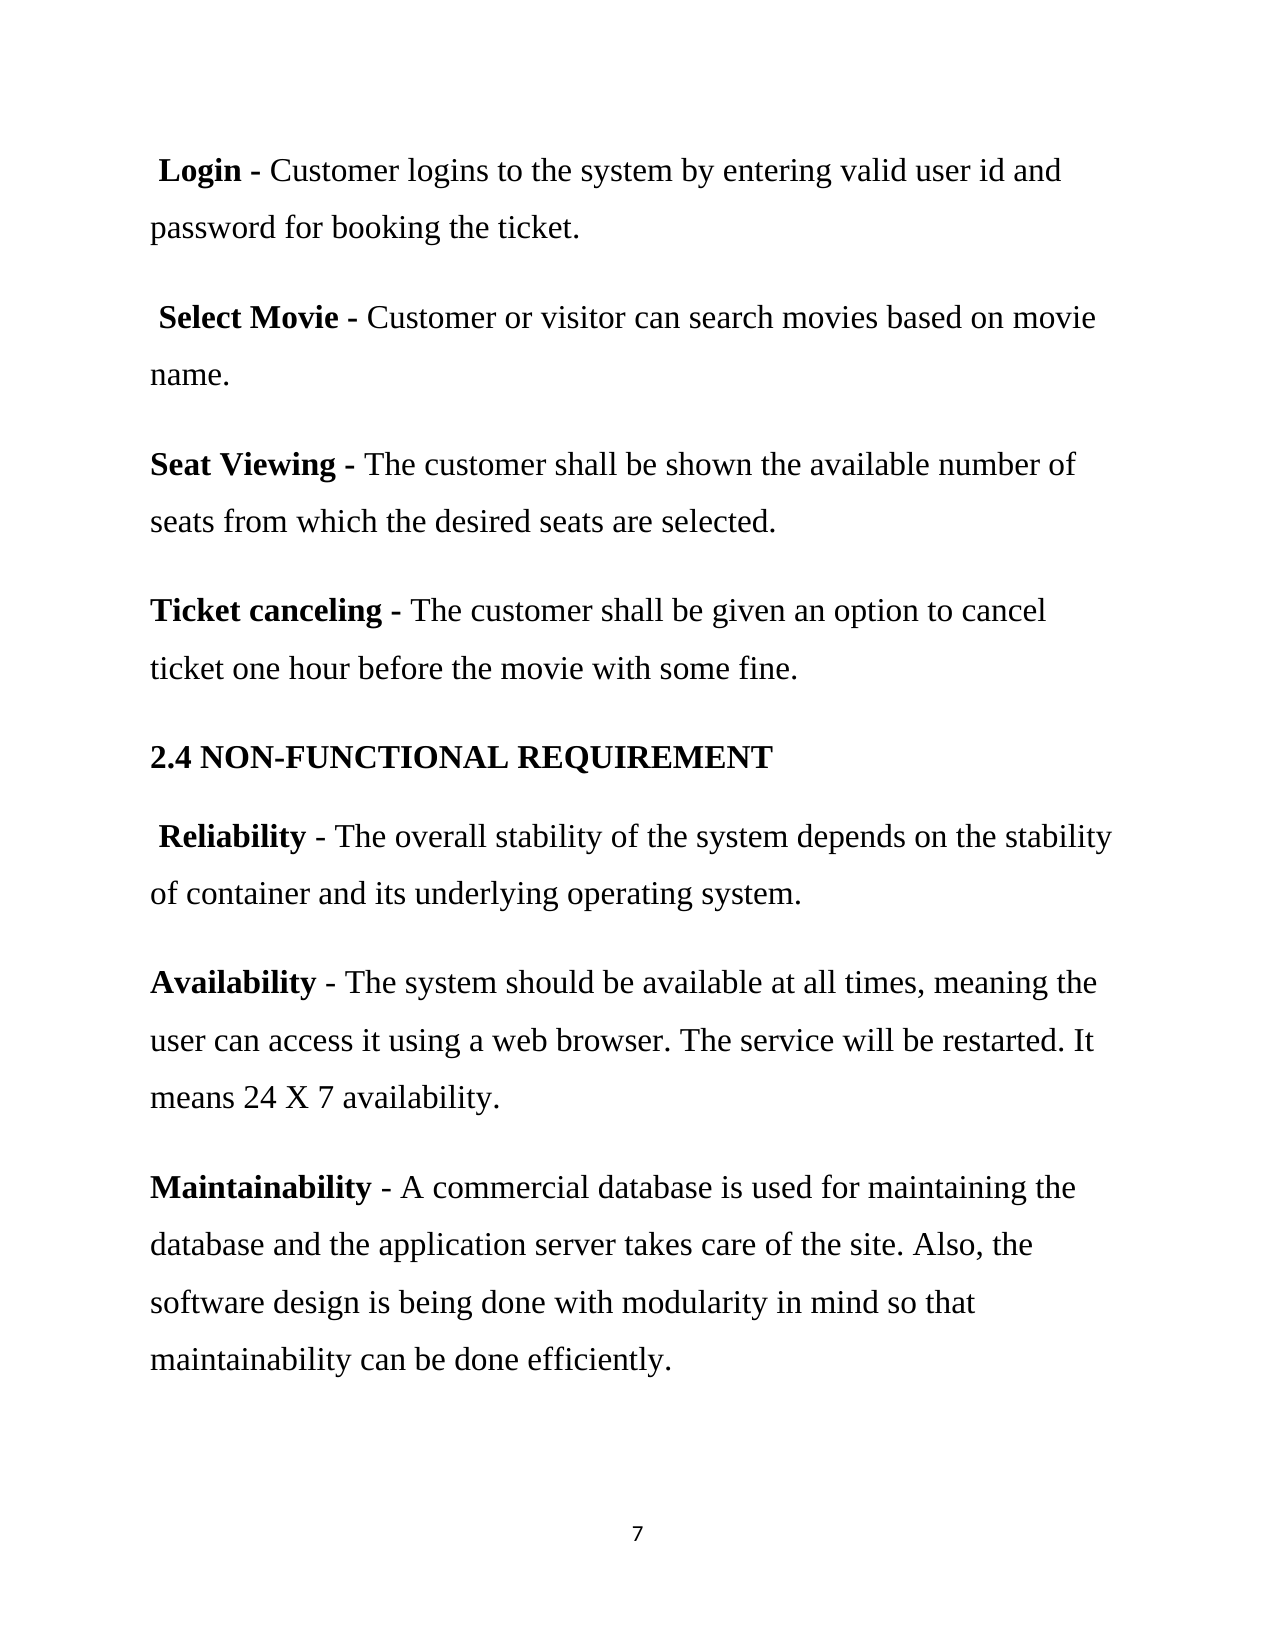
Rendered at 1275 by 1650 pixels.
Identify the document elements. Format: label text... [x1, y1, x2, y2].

text Seat Viewing - The customer shall be shown the available number of seats from which the desired seats are selected. [150, 444, 1125, 539]
text Availability - The system should be available at all times, meaning the user can access it using a web browser. The service will be restarted. It means 24 X 7 availability. [150, 963, 1125, 1116]
text Maintainability - A commercial database is used for maintaining the database and the application server takes care of the site. Also, the software design is being done with modularity in mind so that maintainability can be done efficiently. [150, 1167, 1125, 1378]
text Ticket canceling - The customer shall be given an option to cancel ticket one hour before the movie with some fine. [150, 591, 1125, 686]
text Select Movie - Customer or visitor can search movies based on movie name. [150, 297, 1125, 393]
text 2.4 NON-FUNCTIONAL REQUIREMENT [150, 737, 1125, 776]
text Reliability - The overall stability of the system depends on the stability of container and its underlying operating system. [150, 816, 1125, 912]
text Login - Customer logins to the system by entering valid user id and password for booking the ticket. [150, 150, 1125, 246]
